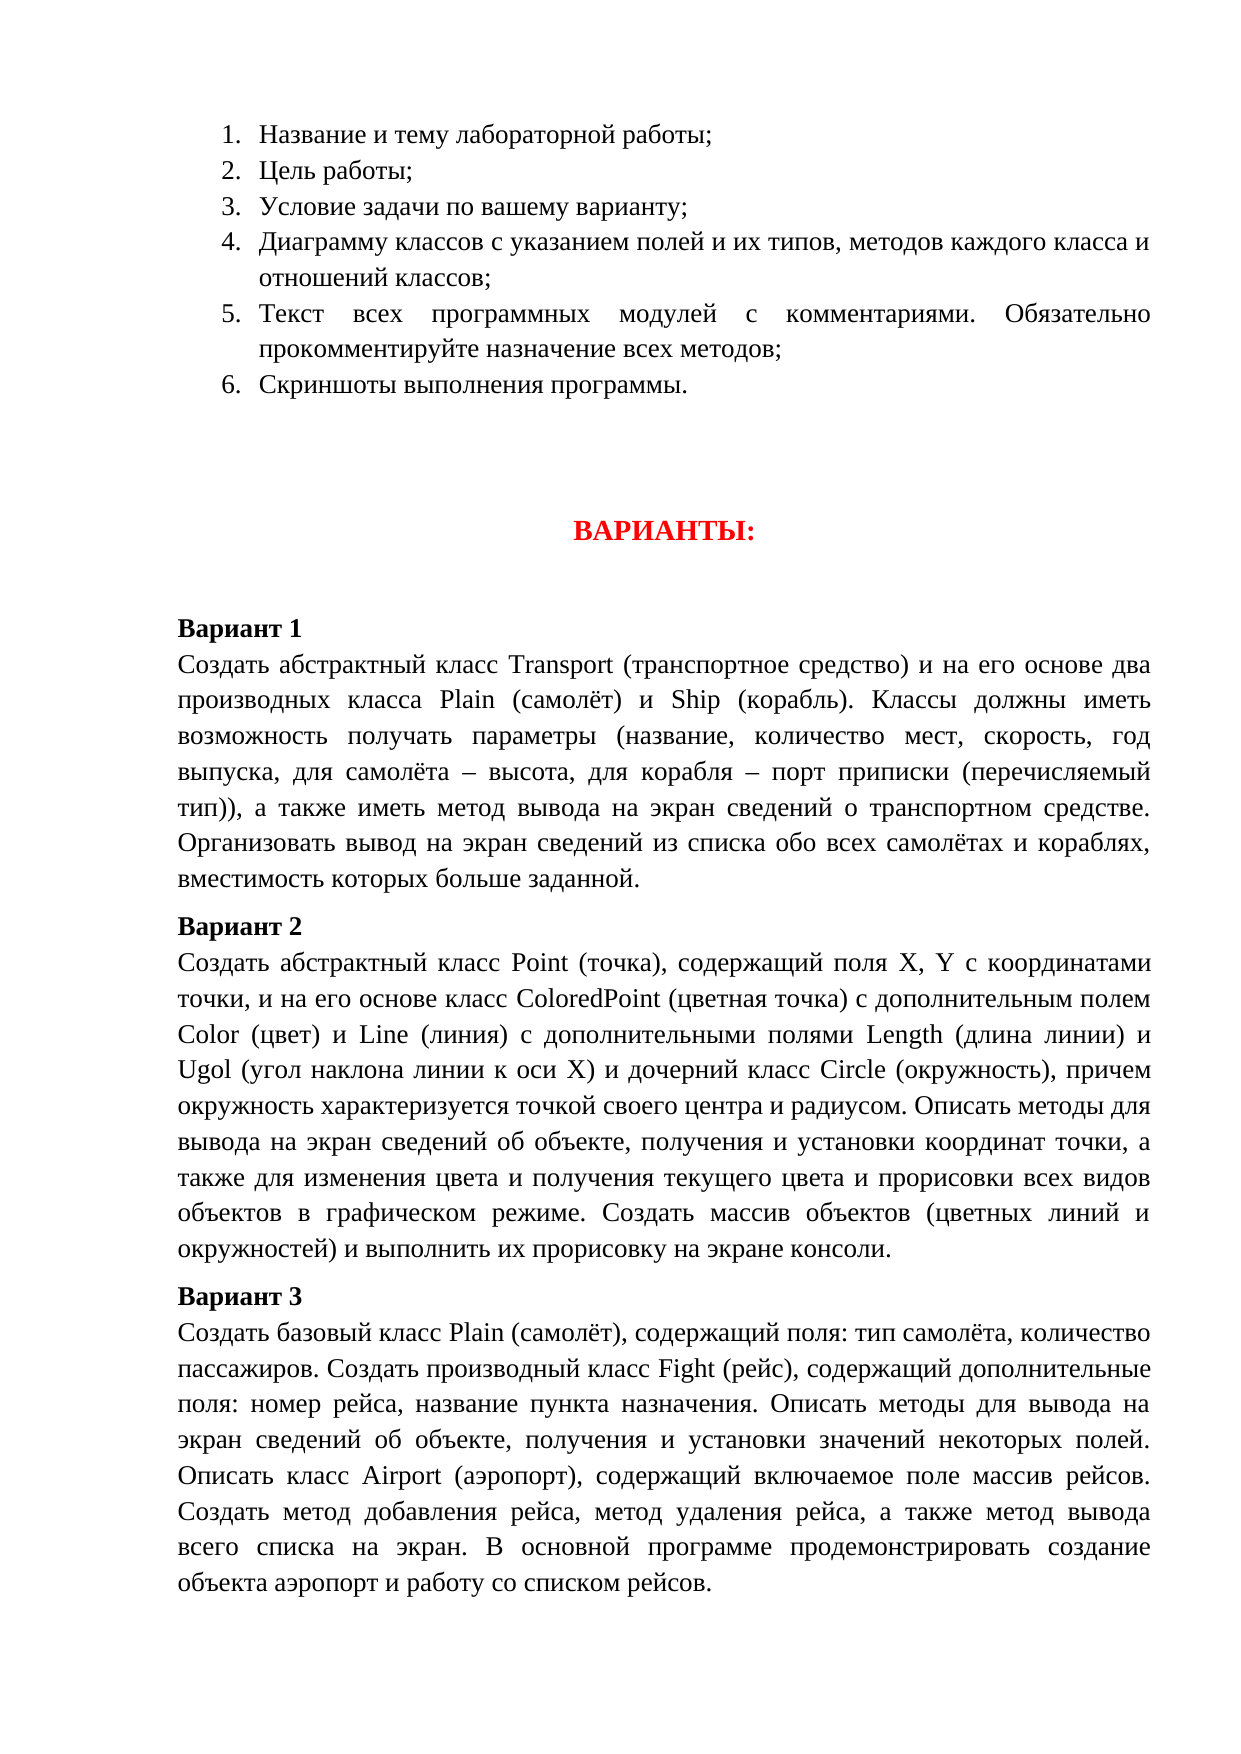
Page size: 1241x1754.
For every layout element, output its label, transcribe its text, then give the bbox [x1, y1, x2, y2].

text Вариант 3 [177, 1280, 1152, 1311]
list Диаграмму классов с указанием полей и их типов, методов каждого класса и отношений классов; [221, 225, 1152, 292]
list Название и тему лабораторной работы; [221, 118, 1152, 149]
list Текст всех программных модулей с комментариями. Обязательно прокомментируйте назначение всех методов; [221, 297, 1152, 364]
list Цель работы; [221, 154, 1152, 185]
text ВАРИАНТЫ: [177, 513, 1152, 546]
text Создать абстрактный класс Transport (транспортное средство) и на его основе два производных класса Plain (самолёт) и Ship (корабль). Классы должны иметь возможность получать параметры (название, количество мест, скорость, год выпуска, для самолёта – высота, для корабля – порт приписки (перечисляемый тип)), а также иметь метод вывода на экран сведений о транспортном средстве. Организовать вывод на экран сведений из списка обо всех самолётах и кораблях, вместимость которых больше заданной. [177, 648, 1152, 893]
list Условие задачи по вашему варианту; [221, 189, 1152, 221]
text Вариант 1 [177, 612, 1152, 643]
text Создать абстрактный класс Point (точка), содержащий поля X, Y с координатами точки, и на его основе класс ColoredPoint (цветная точка) с дополнительным полем Color (цвет) и Line (линия) с дополнительными полями Length (длина линии) и Ugol (угол наклона линии к оси X) и дочерний класс Circle (окружность), причем окружность характеризуется точкой своего центра и радиусом. Описать методы для вывода на экран сведений об объекте, получения и установки координат точки, а также для изменения цвета и получения текущего цвета и прорисовки всех видов объектов в графическом режиме. Создать массив объектов (цветных линий и окружностей) и выполнить их прорисовку на экране консоли. [177, 946, 1152, 1263]
text Создать базовый класс Plain (самолёт), содержащий поля: тип самолёта, количество пассажиров. Создать производный класс Fight (рейс), содержащий дополнительные поля: номер рейса, название пункта назначения. Описать методы для вывода на экран сведений об объекте, получения и установки значений некоторых полей. Описать класс Airport (аэропорт), содержащий включаемое поле массив рейсов. Создать метод добавления рейса, метод удаления рейса, а также метод вывода всего списка на экран. В основной программе продемонстрировать создание объекта аэропорт и работу со списком рейсов. [177, 1316, 1152, 1597]
text Вариант 2 [177, 911, 1152, 942]
list Скриншоты выполнения программы. [221, 368, 1152, 399]
